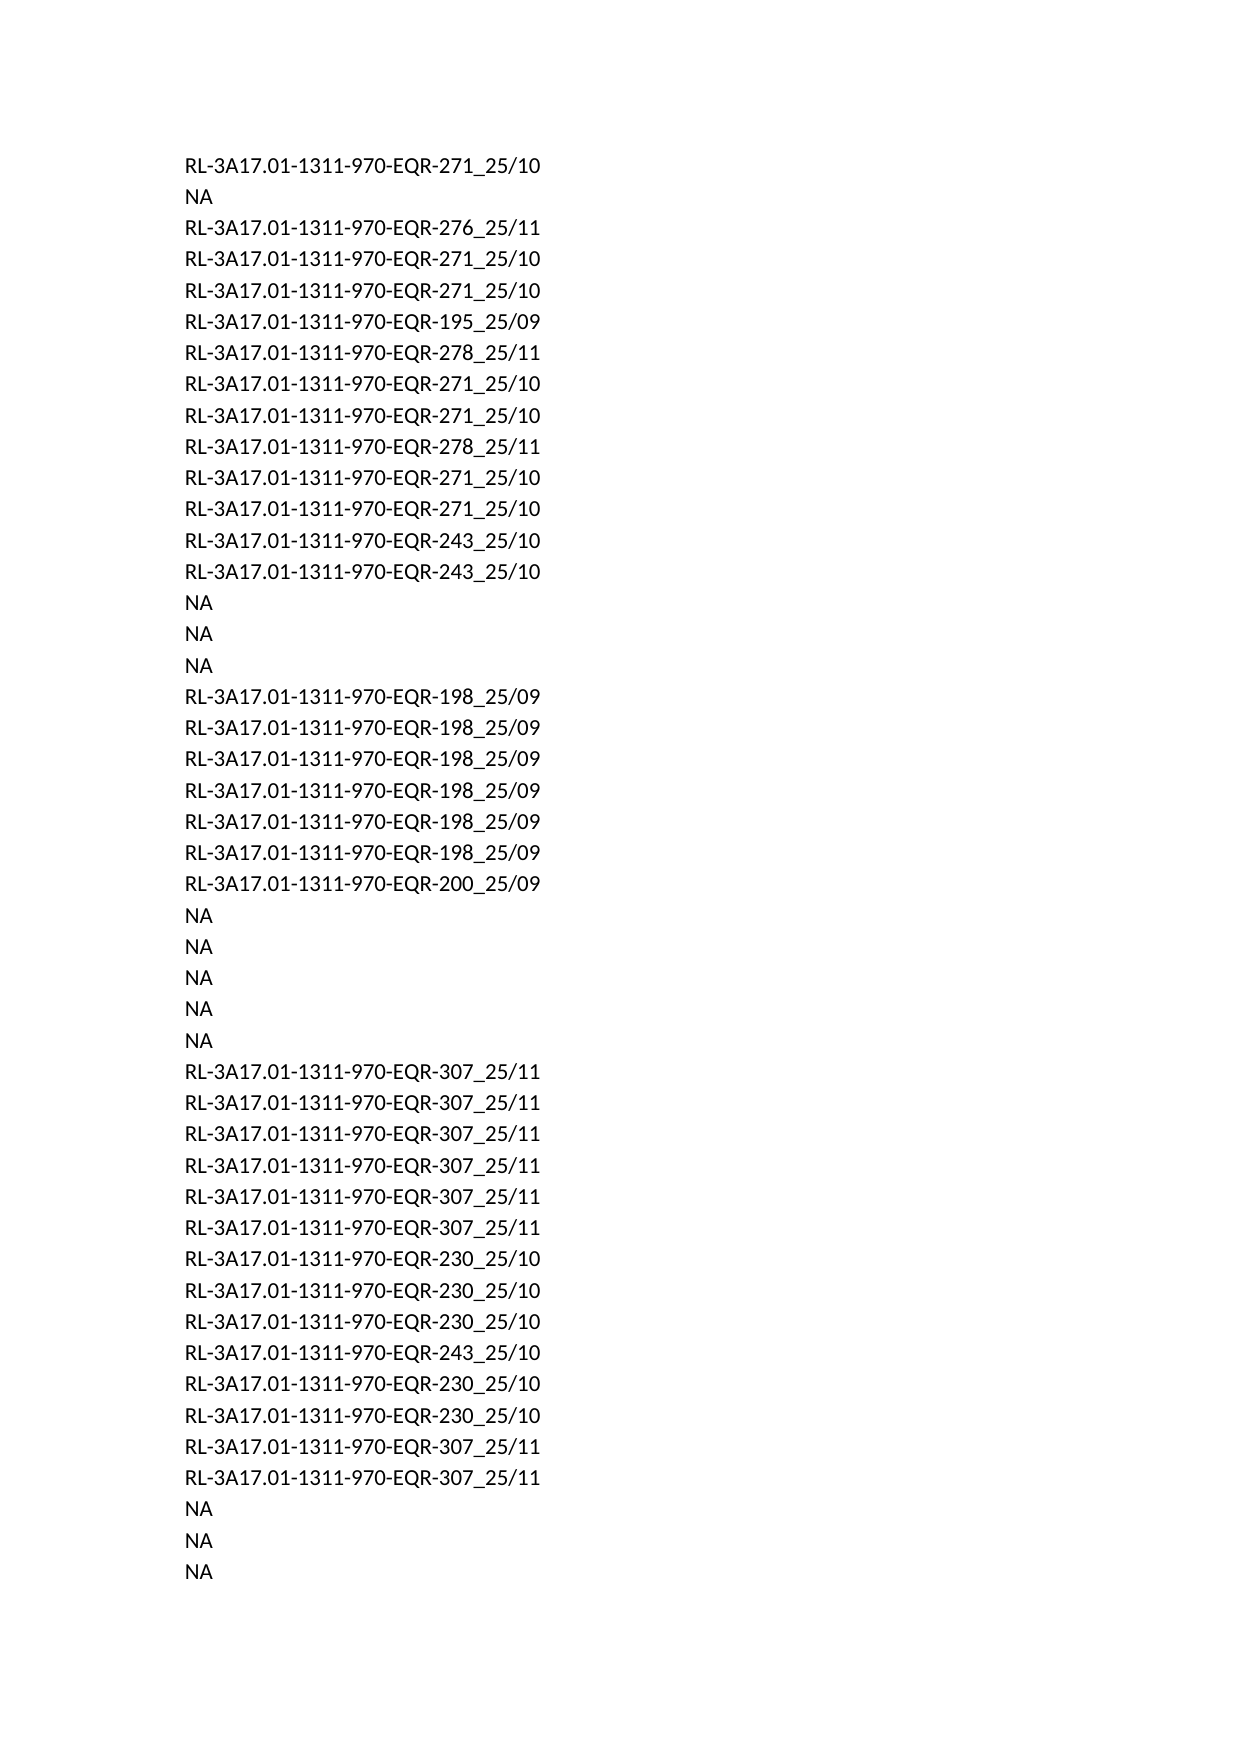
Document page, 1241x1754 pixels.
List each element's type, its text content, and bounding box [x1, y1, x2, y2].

table_cell RL-3A17.01-1311-970-EQR-198_25/09 [177, 835, 598, 866]
table_cell RL-3A17.01-1311-970-EQR-271_25/10 [177, 491, 598, 523]
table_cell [177, 148, 598, 179]
table_cell NA [177, 179, 598, 210]
table_cell RL-3A17.01-1311-970-EQR-271_25/10 [177, 366, 598, 398]
table_cell RL-3A17.01-1311-970-EQR-198_25/09 [177, 773, 598, 804]
table_cell RL-3A17.01-1311-970-EQR-307_25/11 [177, 1085, 598, 1116]
table_cell NA [177, 1554, 598, 1585]
table_cell RL-3A17.01-1311-970-EQR-278_25/11 [177, 335, 598, 366]
table_cell NA [177, 585, 598, 616]
table_cell RL-3A17.01-1311-970-EQR-307_25/11 [177, 1429, 598, 1460]
table_cell RL-3A17.01-1311-970-EQR-271_25/10 [177, 460, 598, 491]
table_cell RL-3A17.01-1311-970-EQR-307_25/11 [177, 1116, 598, 1148]
table_cell RL-3A17.01-1311-970-EQR-195_25/09 [177, 304, 598, 335]
table_cell RL-3A17.01-1311-970-EQR-307_25/11 [177, 1460, 598, 1491]
table_cell RL-3A17.01-1311-970-EQR-307_25/11 [177, 1210, 598, 1241]
table_cell RL-3A17.01-1311-970-EQR-271_25/10 [177, 398, 598, 429]
table_cell RL-3A17.01-1311-970-EQR-271_25/10 [177, 241, 598, 273]
table_cell RL-3A17.01-1311-970-EQR-198_25/09 [177, 679, 598, 710]
table_cell RL-3A17.01-1311-970-EQR-230_25/10 [177, 1304, 598, 1335]
table_cell RL-3A17.01-1311-970-EQR-243_25/10 [177, 1335, 598, 1366]
table_cell NA [177, 616, 598, 648]
table_cell RL-3A17.01-1311-970-EQR-230_25/10 [177, 1398, 598, 1429]
table_cell RL-3A17.01-1311-970-EQR-198_25/09 [177, 710, 598, 741]
table_cell NA [177, 648, 598, 679]
table_cell RL-3A17.01-1311-970-EQR-198_25/09 [177, 741, 598, 773]
table_cell RL-3A17.01-1311-970-EQR-307_25/11 [177, 1179, 598, 1210]
table_cell RL-3A17.01-1311-970-EQR-230_25/10 [177, 1366, 598, 1398]
table_cell RL-3A17.01-1311-970-EQR-278_25/11 [177, 429, 598, 460]
table_cell NA [177, 991, 598, 1023]
table_cell NA [177, 960, 598, 991]
table_cell NA [177, 1023, 598, 1054]
table_cell RL-3A17.01-1311-970-EQR-230_25/10 [177, 1273, 598, 1304]
table_cell NA [177, 1491, 598, 1523]
table_cell RL-3A17.01-1311-970-EQR-243_25/10 [177, 554, 598, 585]
table_cell NA [177, 898, 598, 929]
table_cell RL-3A17.01-1311-970-EQR-230_25/10 [177, 1241, 598, 1273]
table_cell RL-3A17.01-1311-970-EQR-276_25/11 [177, 210, 598, 241]
table_cell RL-3A17.01-1311-970-EQR-198_25/09 [177, 804, 598, 835]
table_cell RL-3A17.01-1311-970-EQR-271_25/10 [177, 273, 598, 304]
table_cell NA [177, 929, 598, 960]
table_cell RL-3A17.01-1311-970-EQR-307_25/11 [177, 1054, 598, 1085]
table_cell NA [177, 1523, 598, 1554]
table_cell RL-3A17.01-1311-970-EQR-243_25/10 [177, 523, 598, 554]
table_cell RL-3A17.01-1311-970-EQR-307_25/11 [177, 1148, 598, 1179]
table_cell RL-3A17.01-1311-970-EQR-200_25/09 [177, 866, 598, 898]
